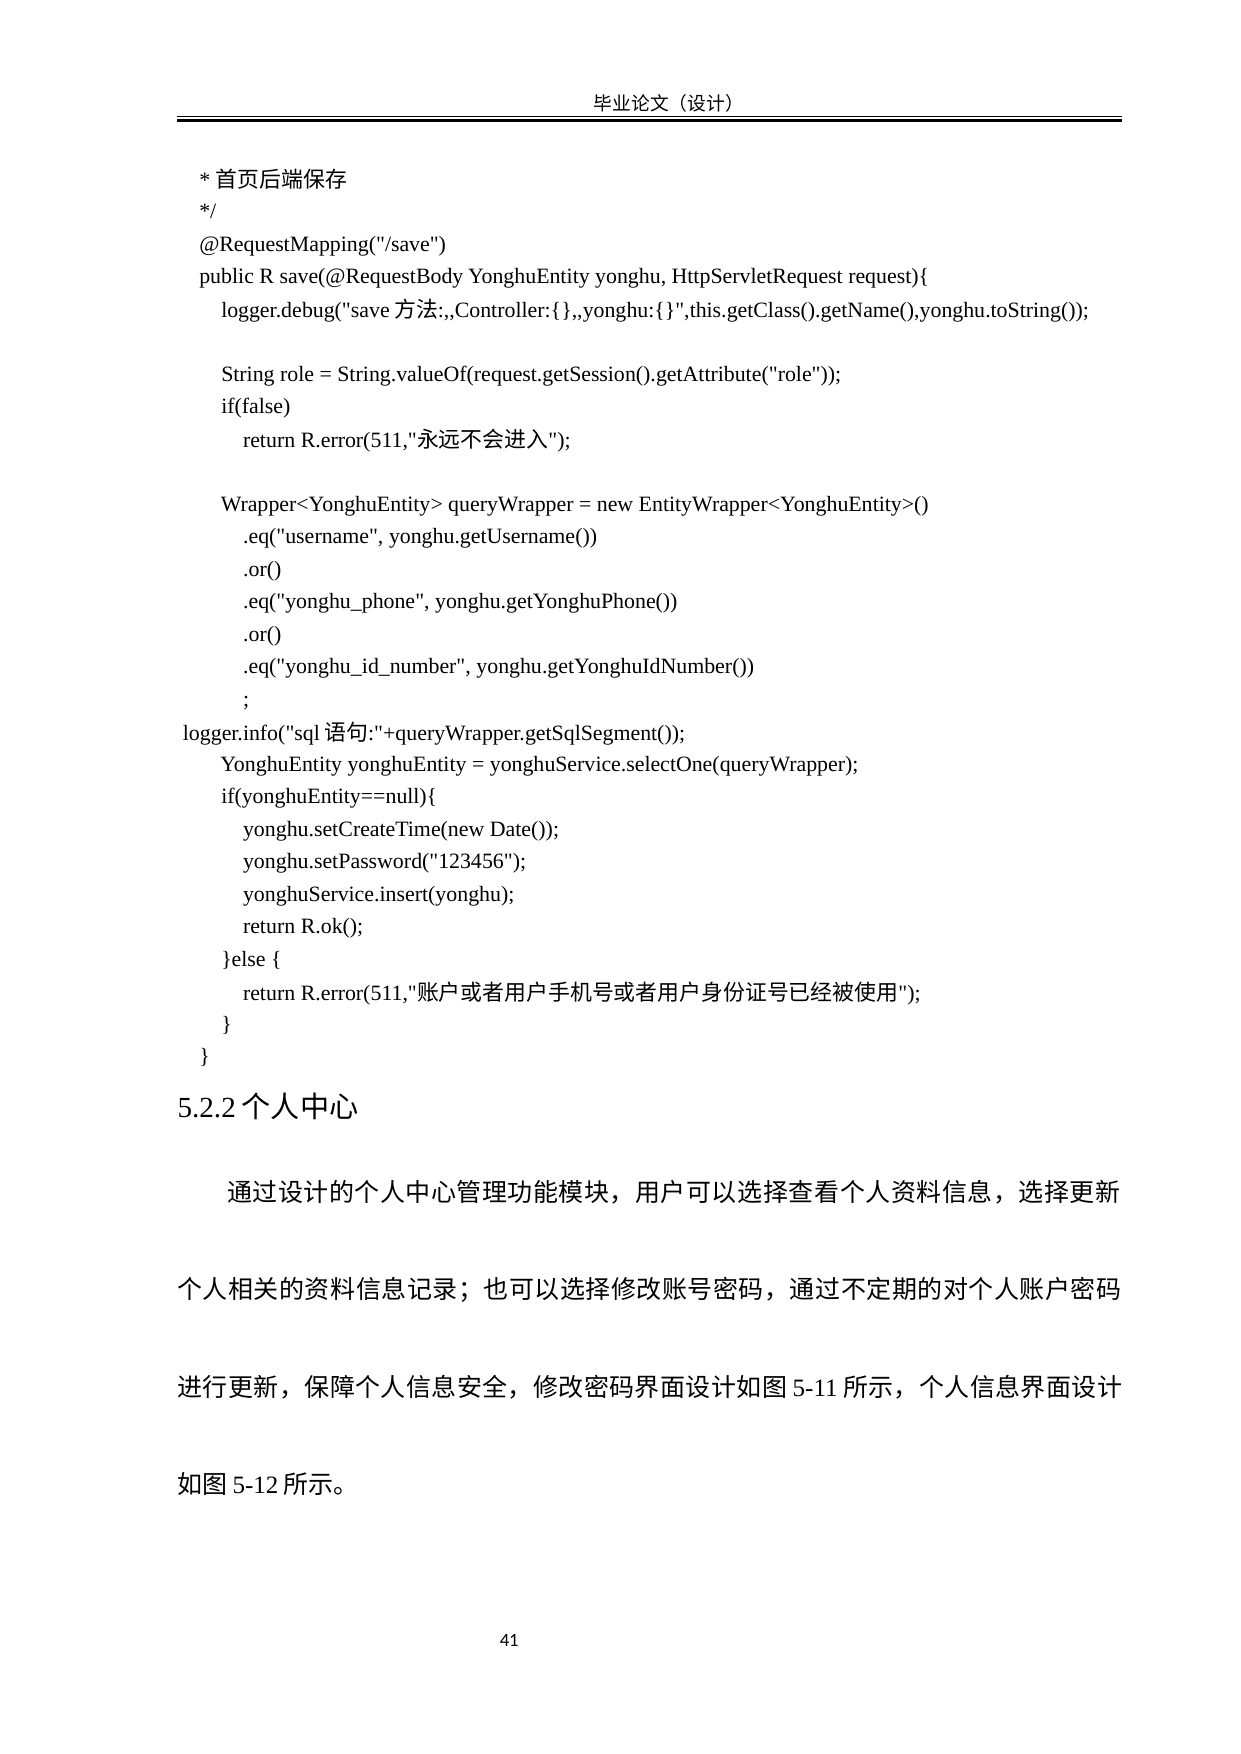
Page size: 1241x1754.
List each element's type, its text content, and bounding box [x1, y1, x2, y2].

text return R.error(511,"永远不会进入"); [177, 422, 1122, 454]
text yonghuService.insert(yonghu); [177, 877, 1122, 909]
text }else { [177, 942, 1122, 974]
text public R save(@RequestBody YonghuEntity yonghu, HttpServletRequest request){ [177, 259, 1122, 292]
text } [177, 1039, 1122, 1072]
text ; [177, 682, 1122, 714]
text .or() [177, 552, 1122, 584]
text @RequestMapping("/save") [177, 227, 1122, 259]
text String role = String.valueOf(request.getSession().getAttribute("role")); [177, 357, 1122, 389]
text */ [177, 194, 1122, 227]
text .eq("yonghu_id_number", yonghu.getYonghuIdNumber()) [177, 649, 1122, 682]
text } [177, 1007, 1122, 1039]
text .eq("username", yonghu.getUsername()) [177, 519, 1122, 552]
text yonghu.setCreateTime(new Date()); [177, 812, 1122, 844]
text return R.error(511,"账户或者用户手机号或者用户身份证号已经被使用"); [177, 974, 1122, 1007]
text logger.info("sql语句:"+queryWrapper.getSqlSegment()); [177, 714, 1122, 747]
text logger.debug("save方法:,,Controller:{},,yonghu:{}",this.getClass().getName(),yonghu.toString()); [177, 292, 1122, 324]
text .or() [177, 617, 1122, 649]
subtitle 5.2.2个人中心 [177, 1072, 1122, 1137]
text 通过设计的个人中心管理功能模块，用户可以选择查看个人资料信息，选择更新个人相关的资料信息记录；也可以选择修改账号密码，通过不定期的对个人账户密码进行更新，保障个人信息安全，修改密码界面设计如图5-11所示，个人信息界面设计如图5-12所示。 [177, 1158, 1122, 1516]
text yonghu.setPassword("123456"); [177, 844, 1122, 877]
text Wrapper<YonghuEntity> queryWrapper = new EntityWrapper<YonghuEntity>() [177, 487, 1122, 519]
text YonghuEntity yonghuEntity = yonghuService.selectOne(queryWrapper); [177, 747, 1122, 779]
text * 首页后端保存 [177, 162, 1122, 194]
text return R.ok(); [177, 909, 1122, 942]
text if(false) [177, 389, 1122, 422]
text .eq("yonghu_phone", yonghu.getYonghuPhone()) [177, 584, 1122, 617]
text if(yonghuEntity==null){ [177, 779, 1122, 812]
